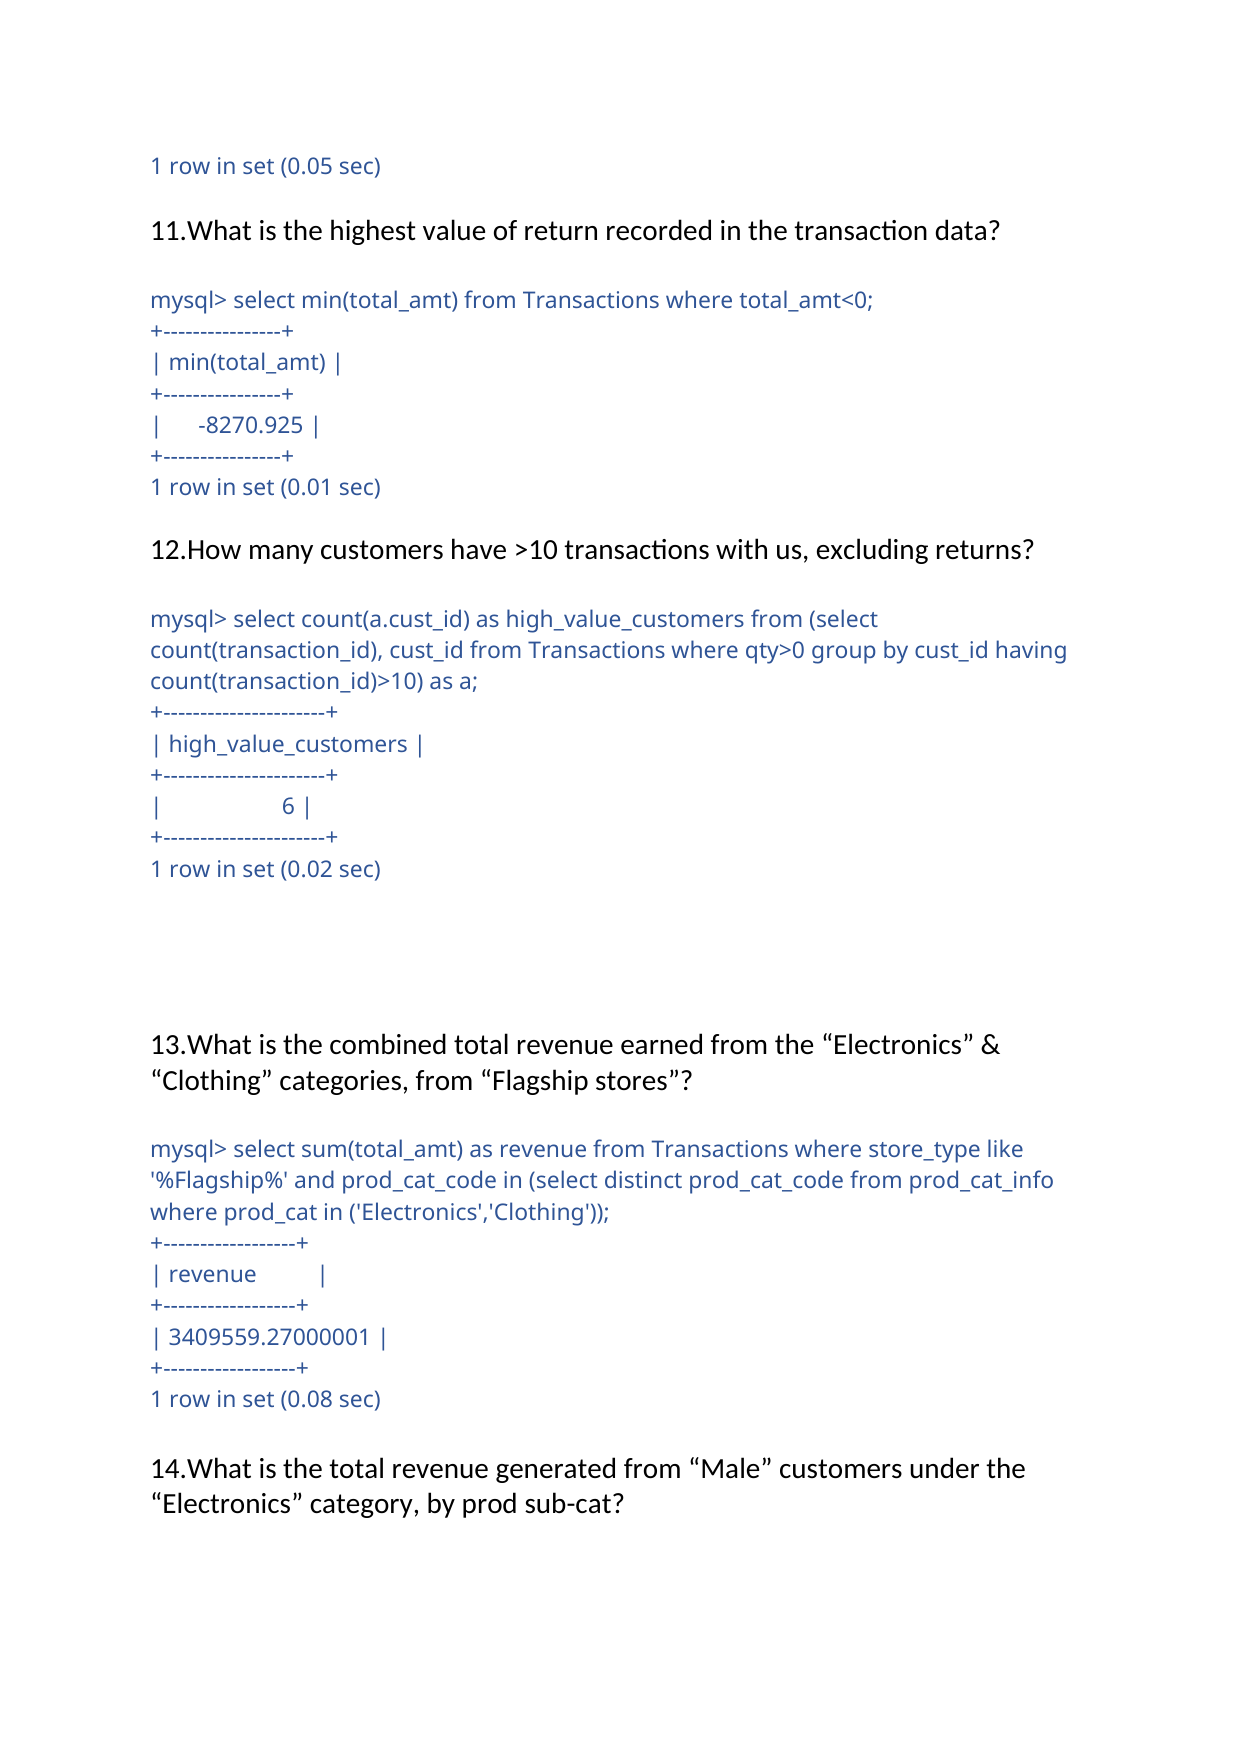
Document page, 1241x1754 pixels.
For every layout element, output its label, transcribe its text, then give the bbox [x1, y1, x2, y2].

text +------------------+ [150, 1289, 1090, 1321]
text +----------------------+ [150, 821, 1090, 852]
text 1 row in set (0.01 sec) [150, 471, 1090, 502]
text | 3409559.27000001 | [150, 1321, 1090, 1352]
text 14.What is the total revenue generated from “Male” customers under the “Electronics” category, by prod sub-cat? [150, 1450, 1090, 1521]
text | high_value_customers | [150, 727, 1090, 759]
text +----------------------+ [150, 696, 1090, 727]
text mysql> select min(total_amt) from Transactions where total_amt<0; [150, 284, 1090, 315]
text | -8270.925 | [150, 409, 1090, 440]
text +----------------+ [150, 440, 1090, 471]
text | min(total_amt) | [150, 346, 1090, 377]
text +----------------+ [150, 377, 1090, 409]
text 1 row in set (0.08 sec) [150, 1383, 1090, 1414]
text | 6 | [150, 790, 1090, 821]
text 12.How many customers have >10 transactions with us, excluding returns? [150, 531, 1090, 567]
text +------------------+ [150, 1352, 1090, 1383]
text 1 row in set (0.05 sec) [150, 150, 1090, 181]
text 13.What is the combined total revenue earned from the “Electronics” & “Clothing” categories, from “Flagship stores”? [150, 1026, 1090, 1097]
text 1 row in set (0.02 sec) [150, 852, 1090, 884]
text +------------------+ [150, 1227, 1090, 1258]
text mysql> select sum(total_amt) as revenue from Transactions where store_type like '%Flagship%' and prod_cat_code in (select distinct prod_cat_code from prod_cat_info where prod_cat in ('Electronics','Clothing')); [150, 1133, 1090, 1227]
text 11.What is the highest value of return recorded in the transaction data? [150, 212, 1090, 248]
text +----------------------+ [150, 759, 1090, 790]
text | revenue | [150, 1258, 1090, 1289]
text +----------------+ [150, 315, 1090, 346]
text mysql> select count(a.cust_id) as high_value_customers from (select count(transaction_id), cust_id from Transactions where qty>0 group by cust_id having count(transaction_id)>10) as a; [150, 602, 1090, 696]
